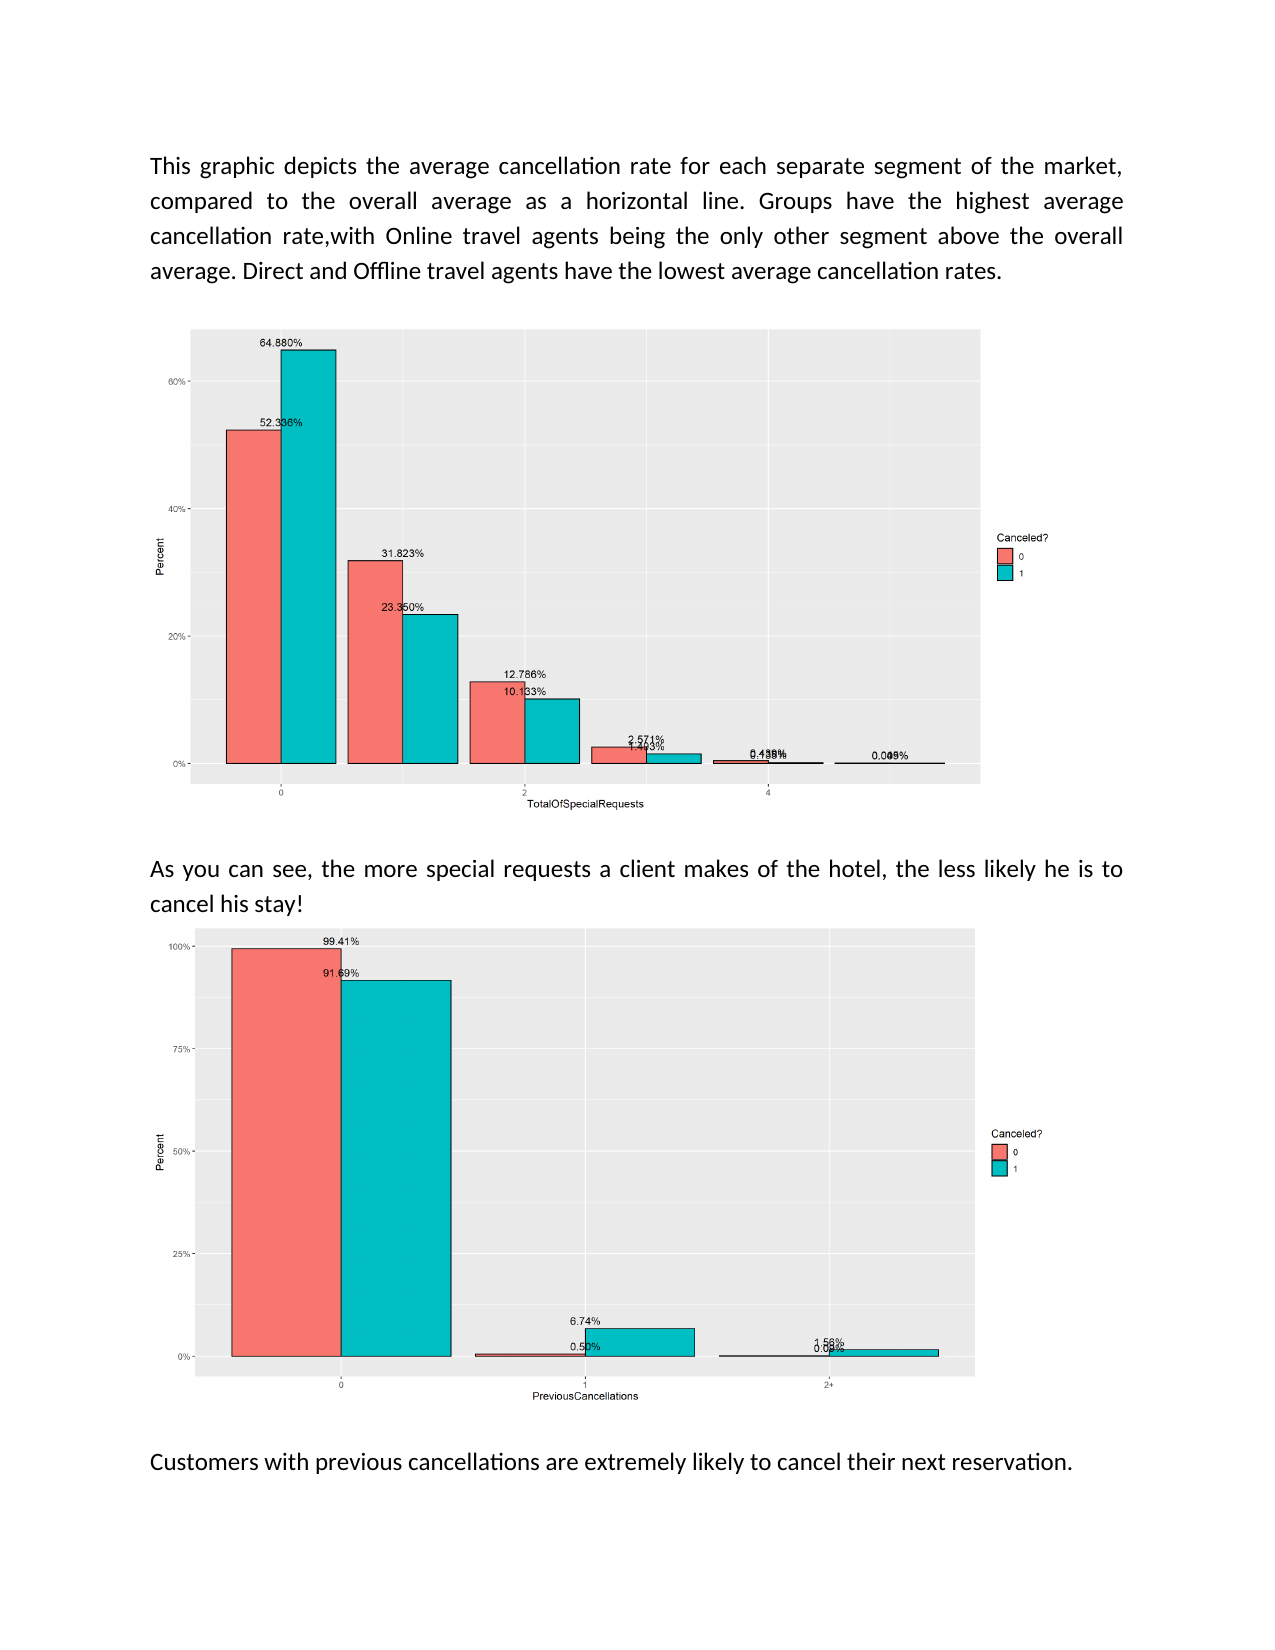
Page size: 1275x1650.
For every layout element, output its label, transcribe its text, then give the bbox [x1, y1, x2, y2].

text This graphic depicts the average cancellation rate for each separate segment of the market, compared to the overall average as a horizontal line. Groups have the highest average cancellation rate,with Online travel agents being the only other segment above the overall average. Direct and Offline travel agents have the lowest average cancellation rates. [150, 150, 1125, 286]
picture [150, 923, 1053, 1407]
text Customers with previous cancellations are extremely likely to cancel their next reservation. [150, 1446, 1125, 1476]
picture [150, 325, 1059, 815]
text As you can see, the more special requests a client makes of the hotel, the less likely he is to cancel his stay! [150, 853, 1125, 919]
